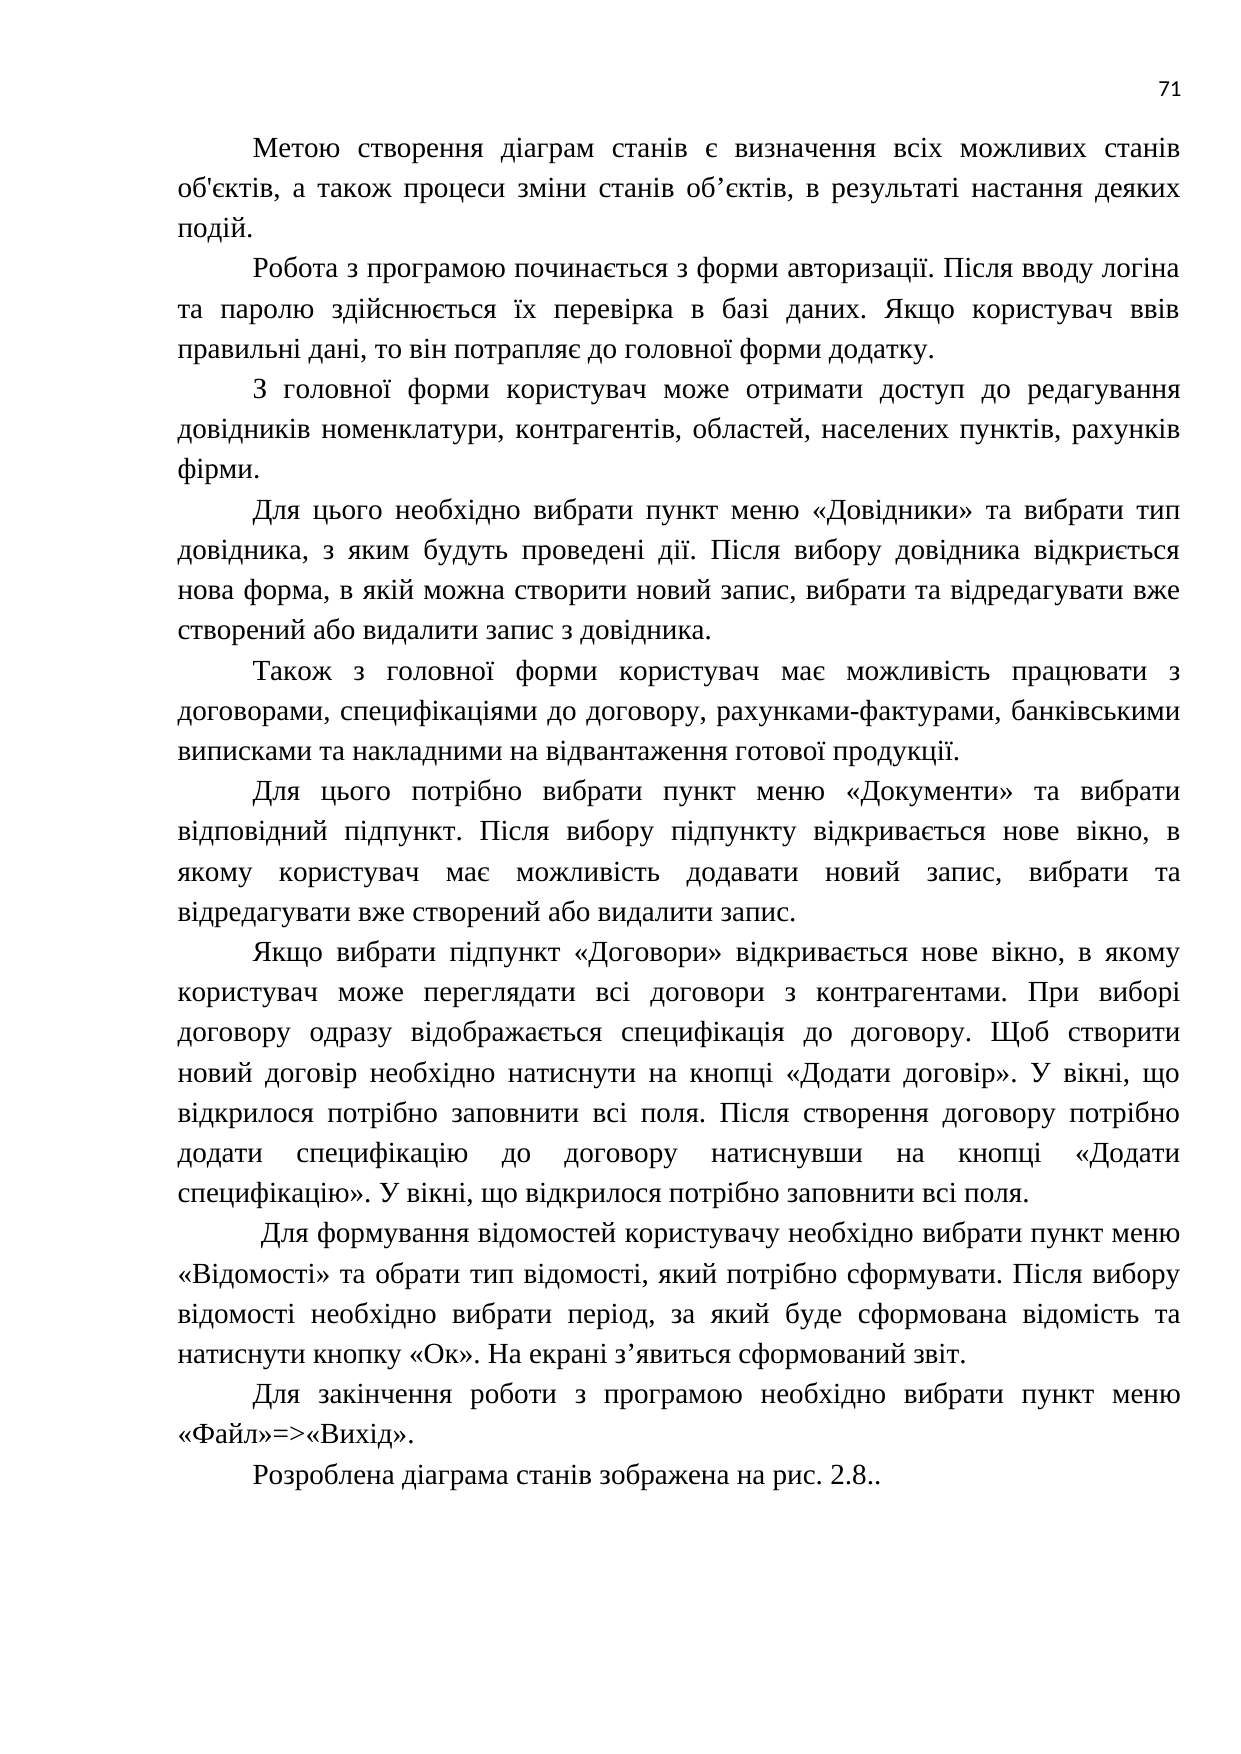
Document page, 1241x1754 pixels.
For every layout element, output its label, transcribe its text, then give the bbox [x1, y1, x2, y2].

text Для цього потрібно вибрати пункт меню «Документи» та вибрати відповідний підпункт. Після вибору підпункту відкривається нове вікно, в якому користувач має можливість додавати новий запис, вибрати та відредагувати вже створений або видалити запис. [177, 773, 1181, 927]
text Для формування відомостей користувачу необхідно вибрати пункт меню «Відомості» та обрати тип відомості, який потрібно сформувати. Після вибору відомості необхідно вибрати період, за який буде сформована відомість та натиснути кнопку «Ок». На екрані з’явиться сформований звіт. [177, 1216, 1181, 1370]
text Для цього необхідно вибрати пункт меню «Довідники» та вибрати тип довідника, з яким будуть проведені дії. Після вибору довідника відкриється нова форма, в якій можна створити новий запис, вибрати та відредагувати вже створений або видалити запис з довідника. [177, 492, 1181, 646]
text Для закінчення роботи з програмою необхідно вибрати пункт меню «Файл»=>«Вихід». [177, 1376, 1181, 1450]
text Розроблена діаграма станів зображена на рис. 2.8.. [177, 1457, 1181, 1490]
text Також з головної форми користувач має можливість працювати з договорами, специфікаціями до договору, рахунками-фактурами, банківськими виписками та накладними на відвантаження готової продукції. [177, 653, 1181, 767]
text Метою створення діаграм станів є визначення всіх можливих станів об'єктів, а також процеси зміни станів об’єктів, в результаті настання деяких подій. [177, 130, 1181, 244]
text Робота з програмою починається з форми авторизації. Після вводу логіна та паролю здійснюється їх перевірка в базі даних. Якщо користувач ввів правильні дані, то він потрапляє до головної форми додатку. [177, 251, 1181, 364]
text З головної форми користувач може отримати доступ до редагування довідників номенклатури, контрагентів, областей, населених пунктів, рахунків фірми. [177, 371, 1181, 485]
text Якщо вибрати підпункт «Договори» відкривається нове вікно, в якому користувач може переглядати всі договори з контрагентами. При виборі договору одразу відображається специфікація до договору. Щоб створити новий договір необхідно натиснути на кнопці «Додати договір». У вікні, що відкрилося потрібно заповнити всі поля. Після створення договору потрібно додати специфікацію до договору натиснувши на кнопці «Додати специфікацію». У вікні, що відкрилося потрібно заповнити всі поля. [177, 934, 1181, 1209]
